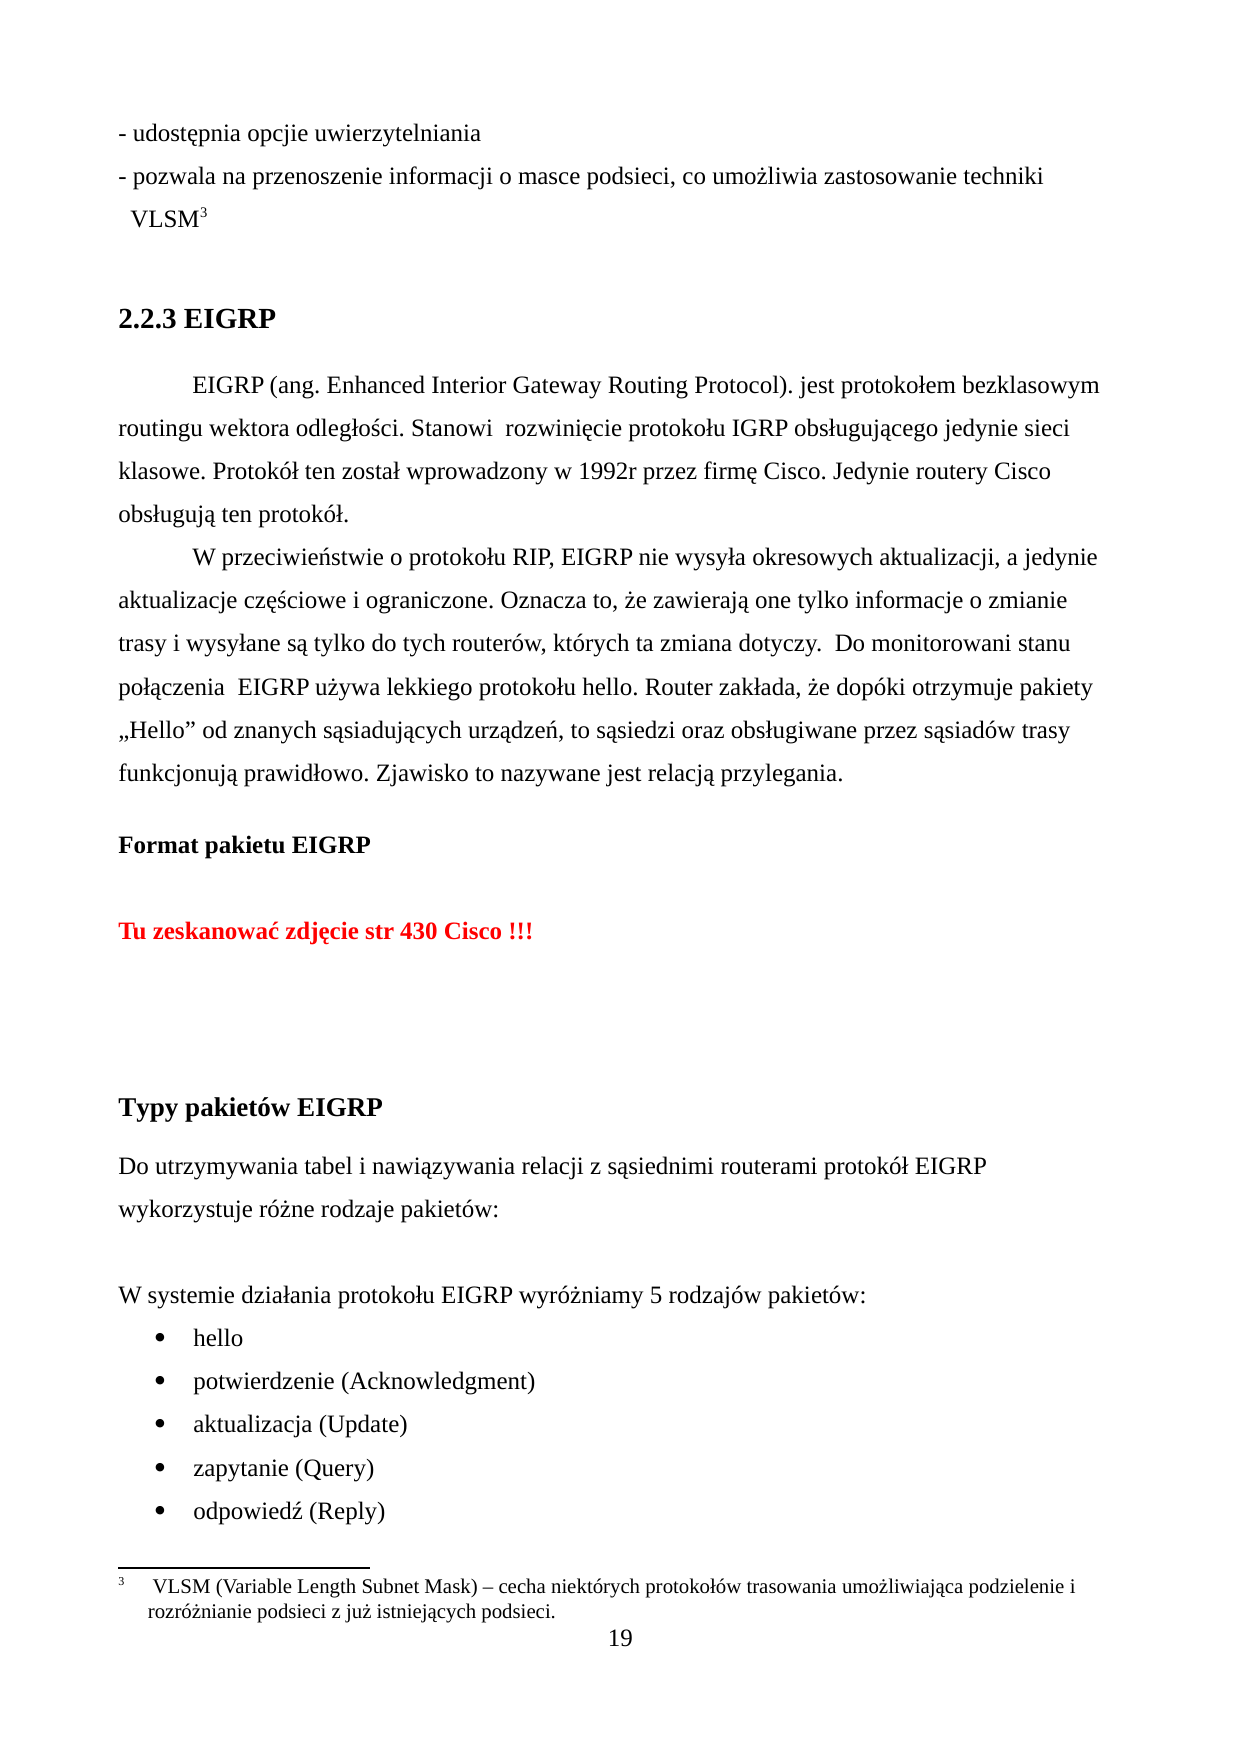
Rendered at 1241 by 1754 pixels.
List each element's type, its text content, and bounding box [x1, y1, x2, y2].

list aktualizacja (Update) [156, 1409, 1122, 1438]
list zapytanie (Query) [156, 1453, 1122, 1481]
subtitle 2.2.3 EIGRP [118, 301, 1122, 335]
list potwierdzenie (Acknowledgment) [156, 1366, 1122, 1395]
text W przeciwieństwie o protokołu RIP, EIGRP nie wysyła okresowych aktualizacji, a jedynie aktualizacje częściowe i ograniczone. Oznacza to, że zawierają one tylko informacje o zmianie trasy i wysyłane są tylko do tych routerów, których ta zmiana dotyczy. Do monitorowani stanu połączenia EIGRP używa lekkiego protokołu hello. Router zakłada, że dopóki otrzymuje pakiety „Hello” od znanych sąsiadujących urządzeń, to sąsiedzi oraz obsługiwane przez sąsiadów trasy funkcjonują prawidłowo. Zjawisko to nazywane jest relacją przylegania. [118, 542, 1122, 787]
list odpowiedź (Reply) [156, 1496, 1122, 1524]
text EIGRP (ang. Enhanced Interior Gateway Routing Protocol). jest protokołem bezklasowym routingu wektora odległości. Stanowi rozwinięcie protokołu IGRP obsługującego jedynie sieci klasowe. Protokół ten został wprowadzony w 1992r przez firmę Cisco. Jedynie routery Cisco obsługują ten protokół. [118, 370, 1122, 528]
text - udostępnia opcjie uwierzytelniania [118, 118, 1122, 147]
text W systemie działania protokołu EIGRP wyróżniamy 5 rodzajów pakietów: [118, 1280, 1122, 1309]
list hello [156, 1323, 1122, 1352]
text Typy pakietów EIGRP [118, 1091, 1122, 1122]
text Format pakietu EIGRP [118, 830, 1122, 858]
text - pozwala na przenoszenie informacji o masce podsieci, co umożliwia zastosowanie techniki VLSM [118, 161, 1122, 233]
text Do utrzymywania tabel i nawiązywania relacji z sąsiednimi routerami protokół EIGRP wykorzystuje różne rodzaje pakietów: [118, 1151, 1122, 1223]
text Tu zeskanować zdjęcie str 430 Cisco !!! [118, 916, 1122, 945]
